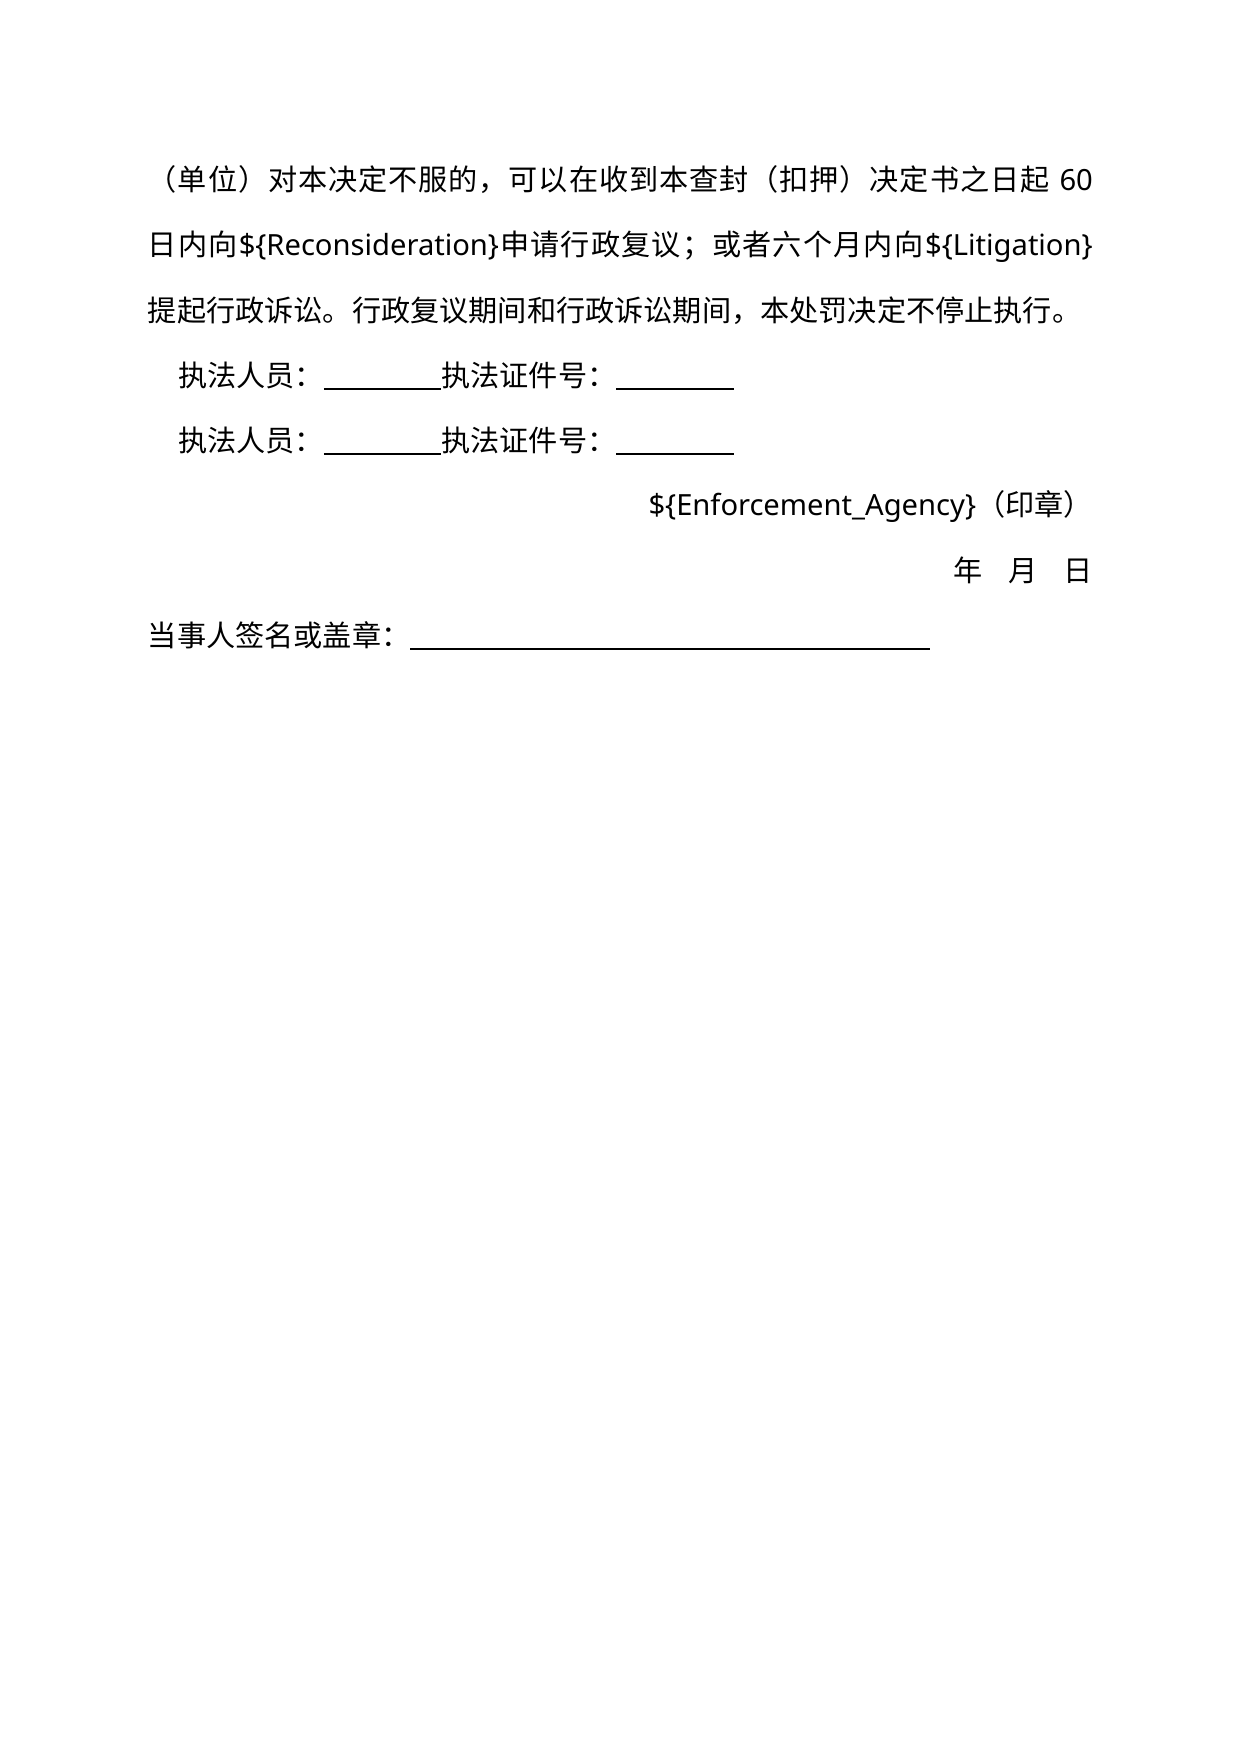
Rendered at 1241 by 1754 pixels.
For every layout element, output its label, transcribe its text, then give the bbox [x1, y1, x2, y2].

text ${Enforcement_Agency}（印章） [148, 471, 1093, 536]
text 执法人员： 执法证件号： [148, 341, 1093, 406]
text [148, 146, 1093, 341]
text 年 月 日 [148, 536, 1093, 601]
text 执法人员： 执法证件号： [148, 406, 1093, 471]
text 当事人签名或盖章： [148, 601, 1093, 666]
